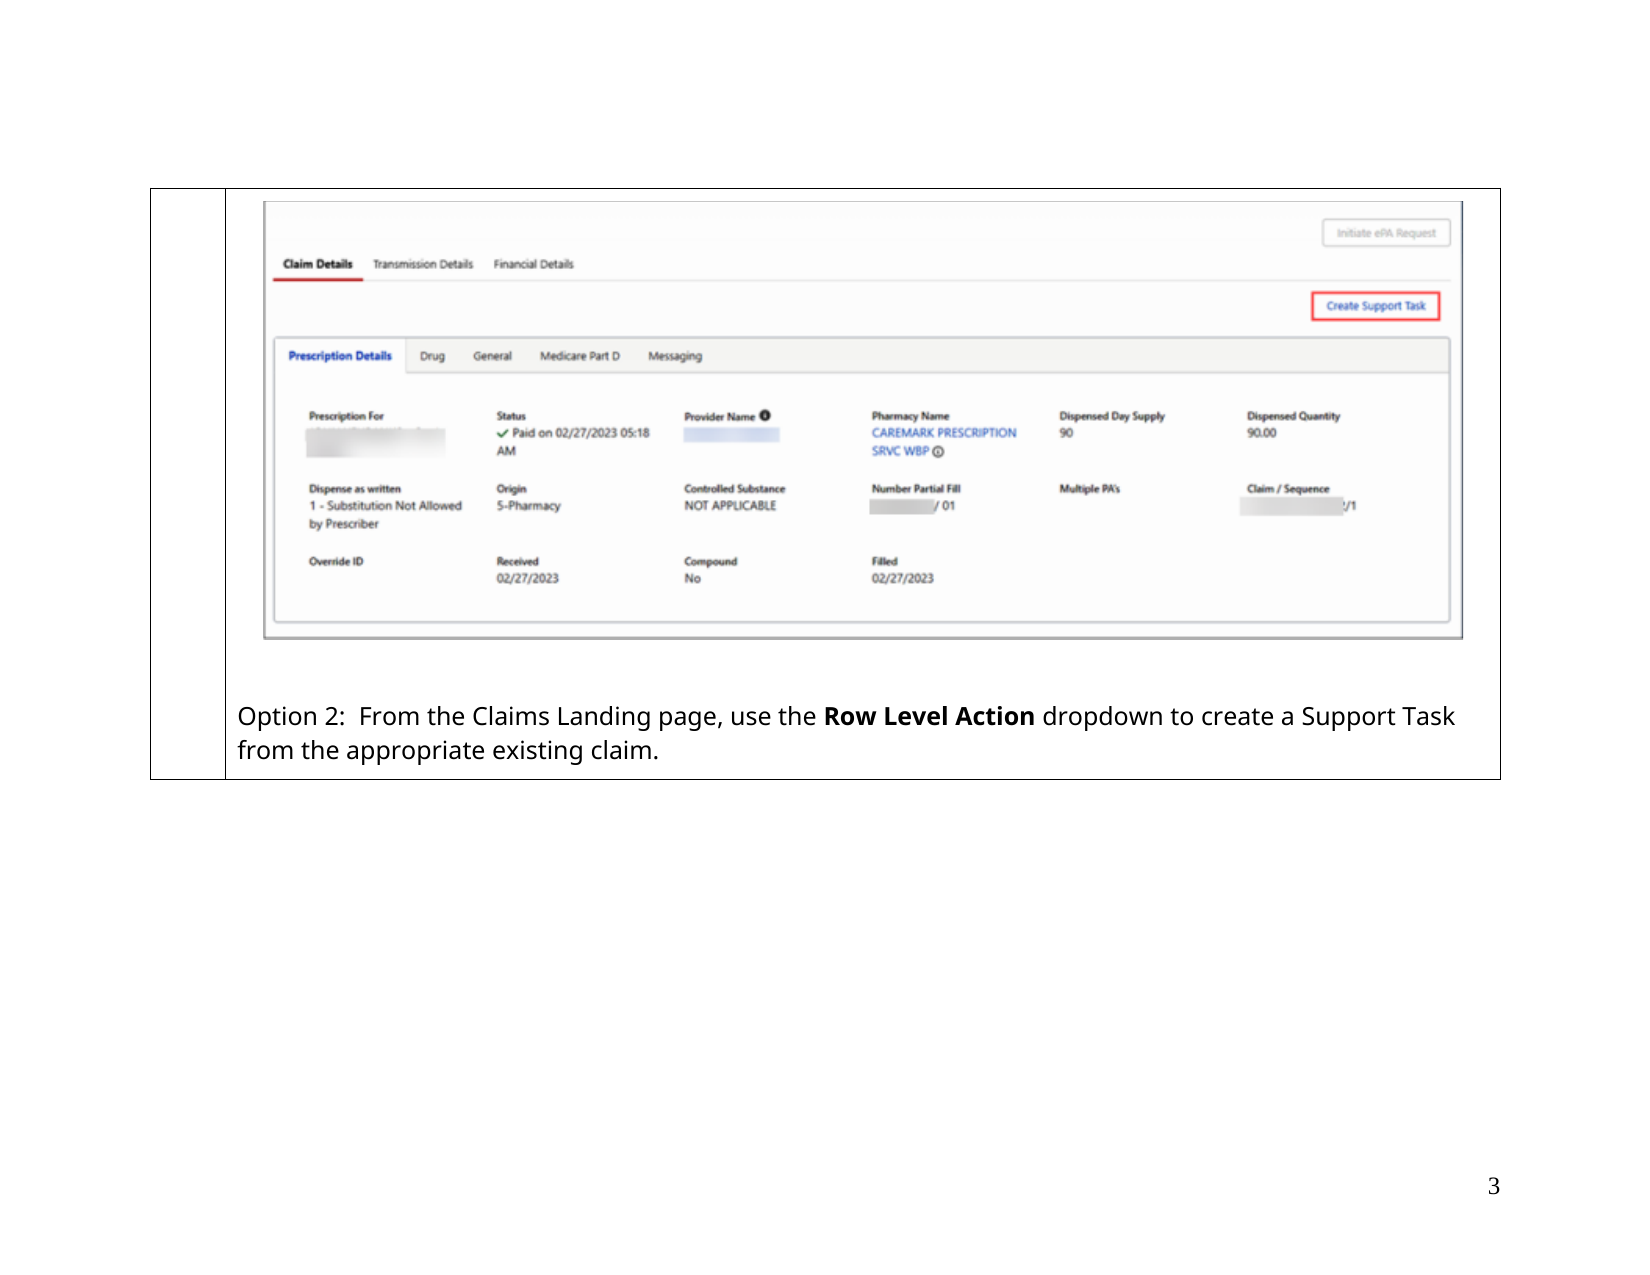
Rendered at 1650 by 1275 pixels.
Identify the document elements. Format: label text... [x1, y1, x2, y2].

table_cell 3 [151, 189, 225, 779]
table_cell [226, 189, 1500, 779]
picture [263, 201, 1464, 640]
